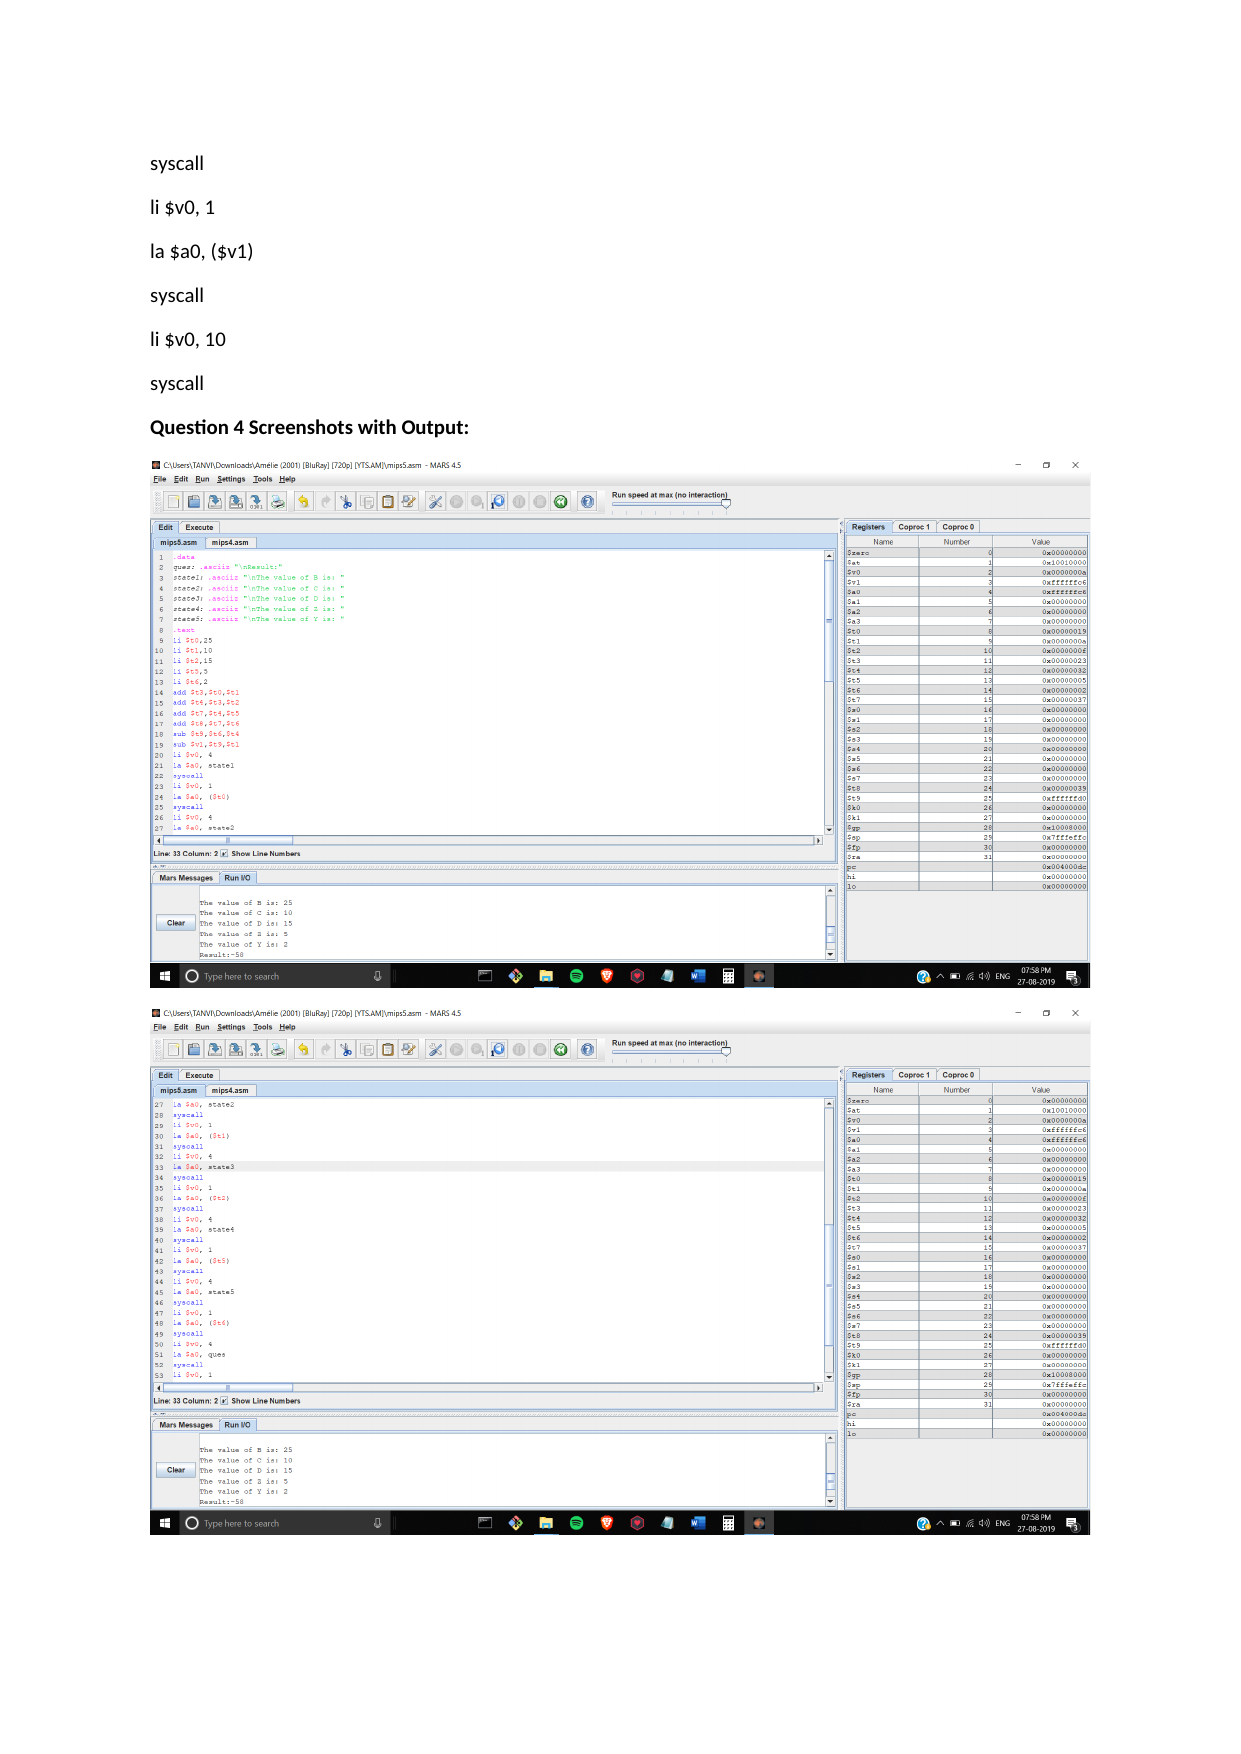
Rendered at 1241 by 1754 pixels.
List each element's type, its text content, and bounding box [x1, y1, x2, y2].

text syscall [150, 150, 1090, 175]
text li $v0, 10 [150, 326, 1090, 352]
picture [150, 1006, 1091, 1535]
text li $v0, 1 [150, 194, 1090, 219]
text syscall [150, 282, 1090, 308]
text la $a0, ($v1) [150, 238, 1090, 263]
picture [150, 458, 1091, 988]
text Question 4 Screenshots with Output: [150, 414, 1090, 440]
text syscall [150, 370, 1090, 396]
